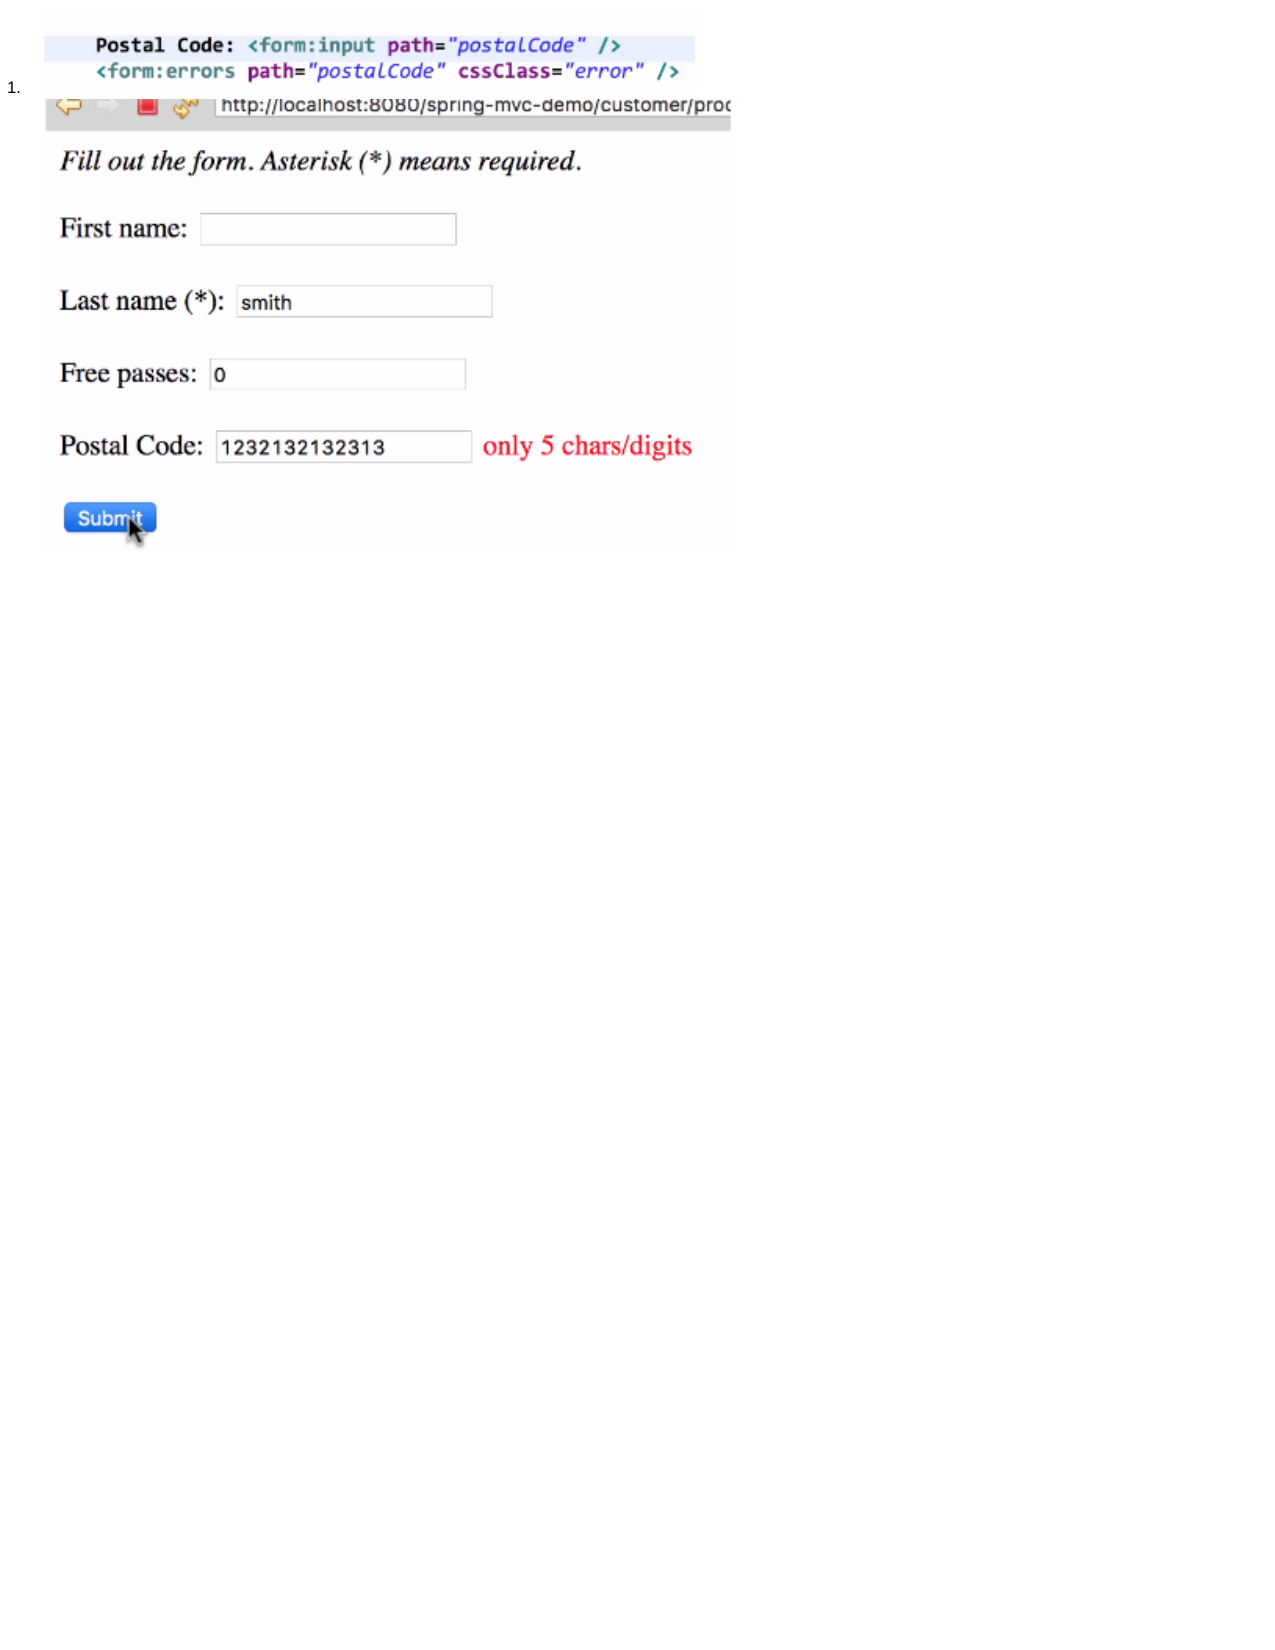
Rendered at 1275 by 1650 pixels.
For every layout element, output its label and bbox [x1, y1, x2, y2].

picture [44, 99, 731, 551]
picture [44, 9, 695, 94]
